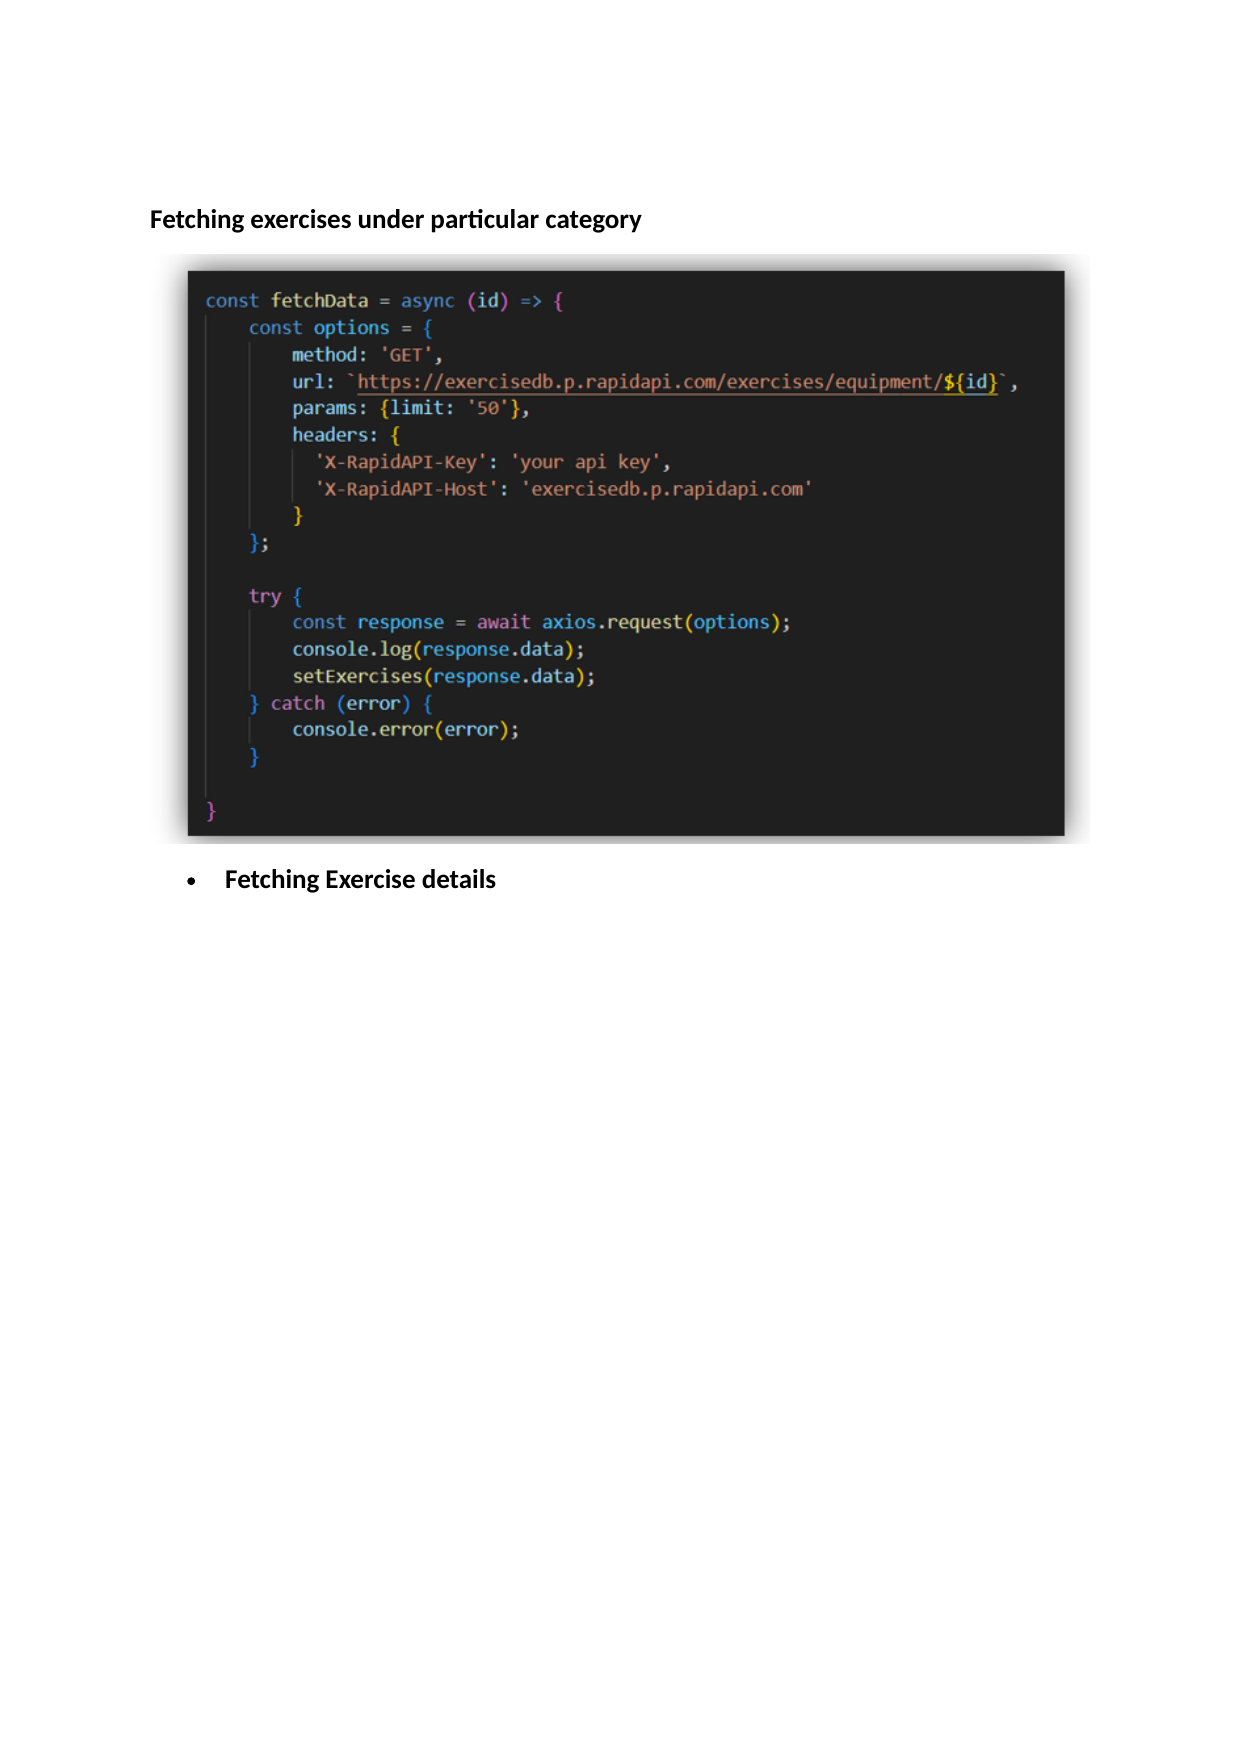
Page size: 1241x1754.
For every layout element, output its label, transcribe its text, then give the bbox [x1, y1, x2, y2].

list Fetching Exercise details [187, 862, 1090, 895]
text Fetching exercises under particular category [150, 202, 1090, 235]
picture [150, 254, 1091, 844]
